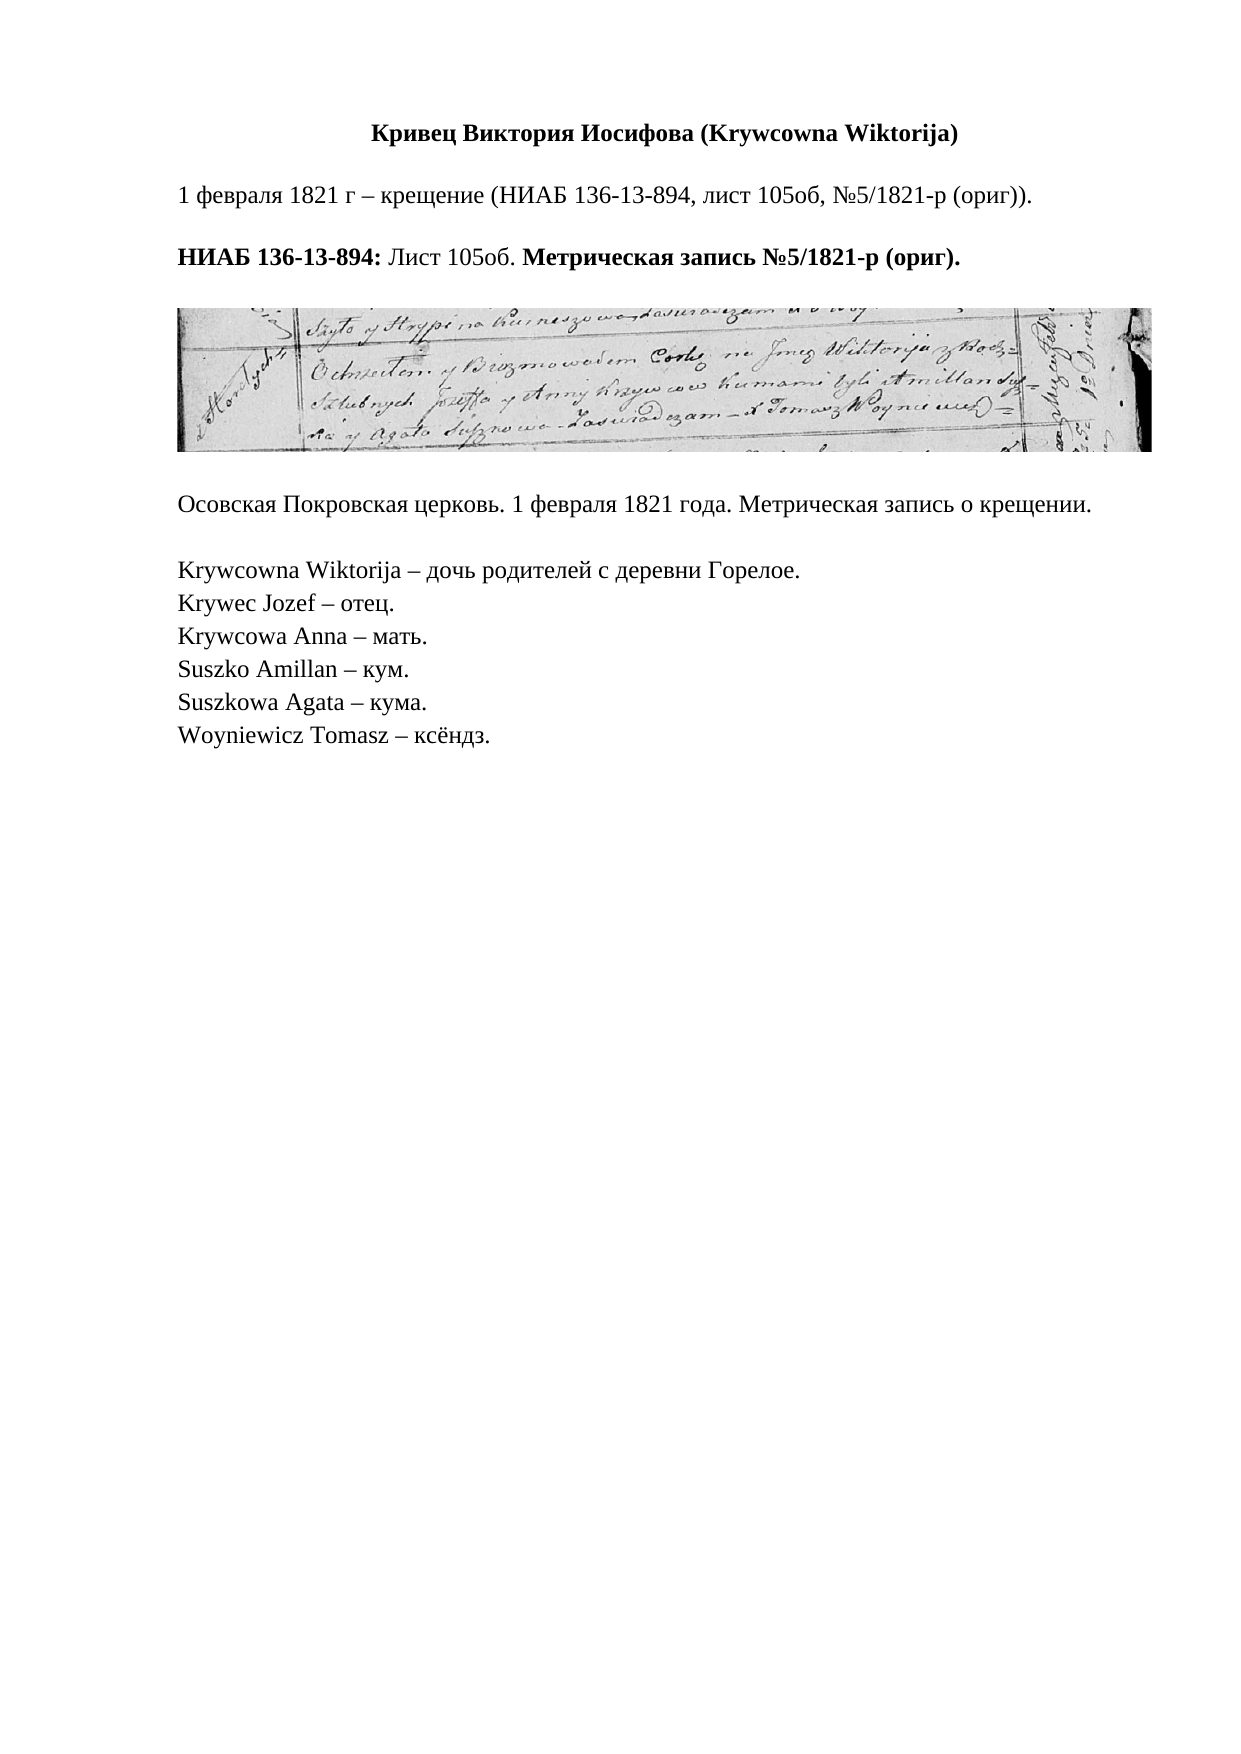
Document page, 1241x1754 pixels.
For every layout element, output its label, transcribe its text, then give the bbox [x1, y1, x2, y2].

text НИАБ 136-13-894: Лист 105об. Метрическая запись №5/1821-р (ориг). [177, 242, 1152, 271]
text Krywcowa Anna – мать. [177, 621, 1152, 650]
text Suszko Amillan – кум. [177, 654, 1152, 683]
text Suszkowa Agata – кума. [177, 687, 1152, 716]
picture [177, 308, 1152, 452]
text Осовская Покровская церковь. 1 февраля 1821 года. Метрическая запись о крещении. [177, 489, 1152, 518]
text Krywcowna Wiktorija – дочь родителей с деревни Горелое. [177, 555, 1152, 584]
text Woyniewicz Tomasz – ксёндз. [177, 720, 1152, 749]
text 1 февраля 1821 г – крещение (НИАБ 136-13-894, лист 105об, №5/1821-р (ориг)). [177, 180, 1152, 209]
text Krywec Jozef – отец. [177, 588, 1152, 617]
text Кривец Виктория Иосифова (Krywcowna Wiktorija) [177, 118, 1152, 147]
